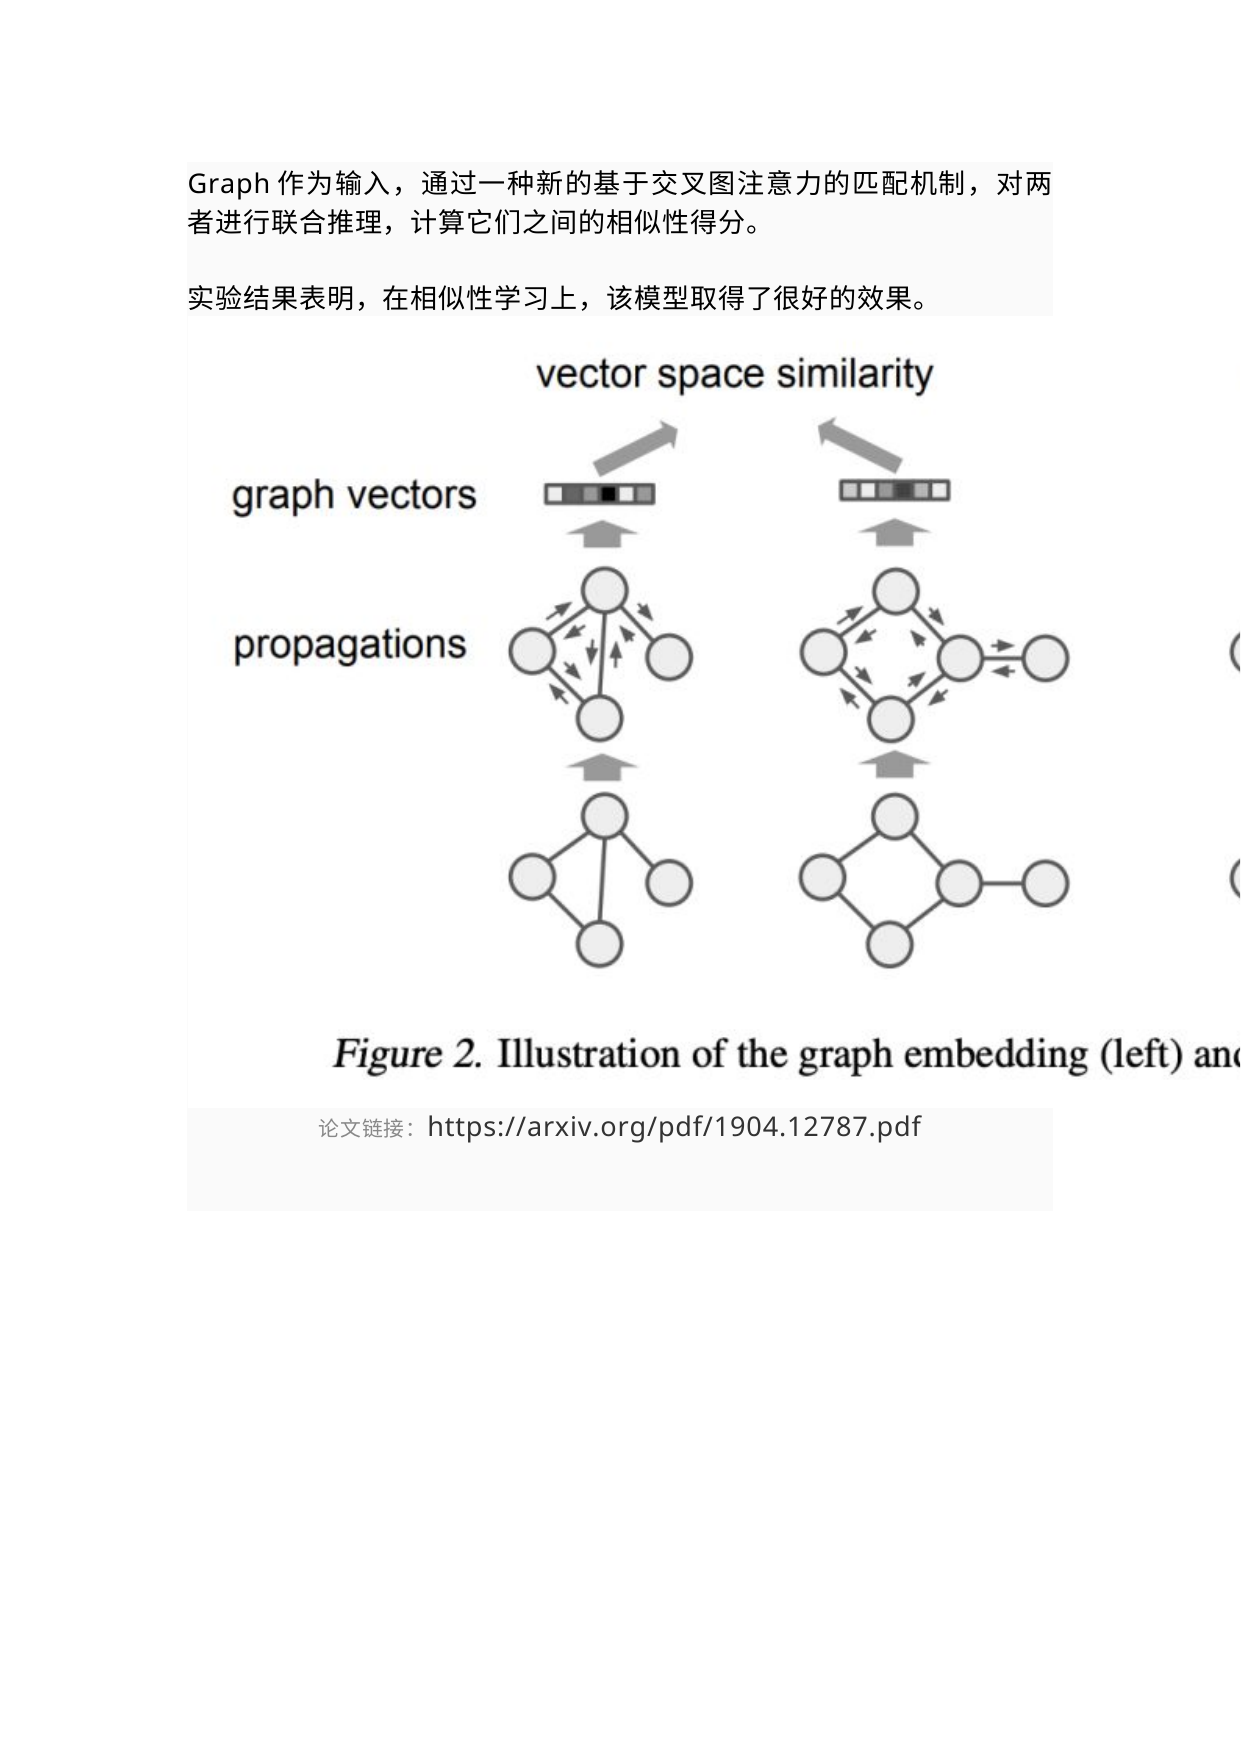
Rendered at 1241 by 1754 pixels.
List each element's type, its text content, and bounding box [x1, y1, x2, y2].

text 实验结果表明，在相似性学习上，该模型取得了很好的效果。 [187, 277, 1053, 316]
text 论文链接：https://arxiv.org/pdf/1904.12787.pdf [187, 1108, 1053, 1144]
picture [187, 316, 1241, 1108]
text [187, 162, 1053, 241]
